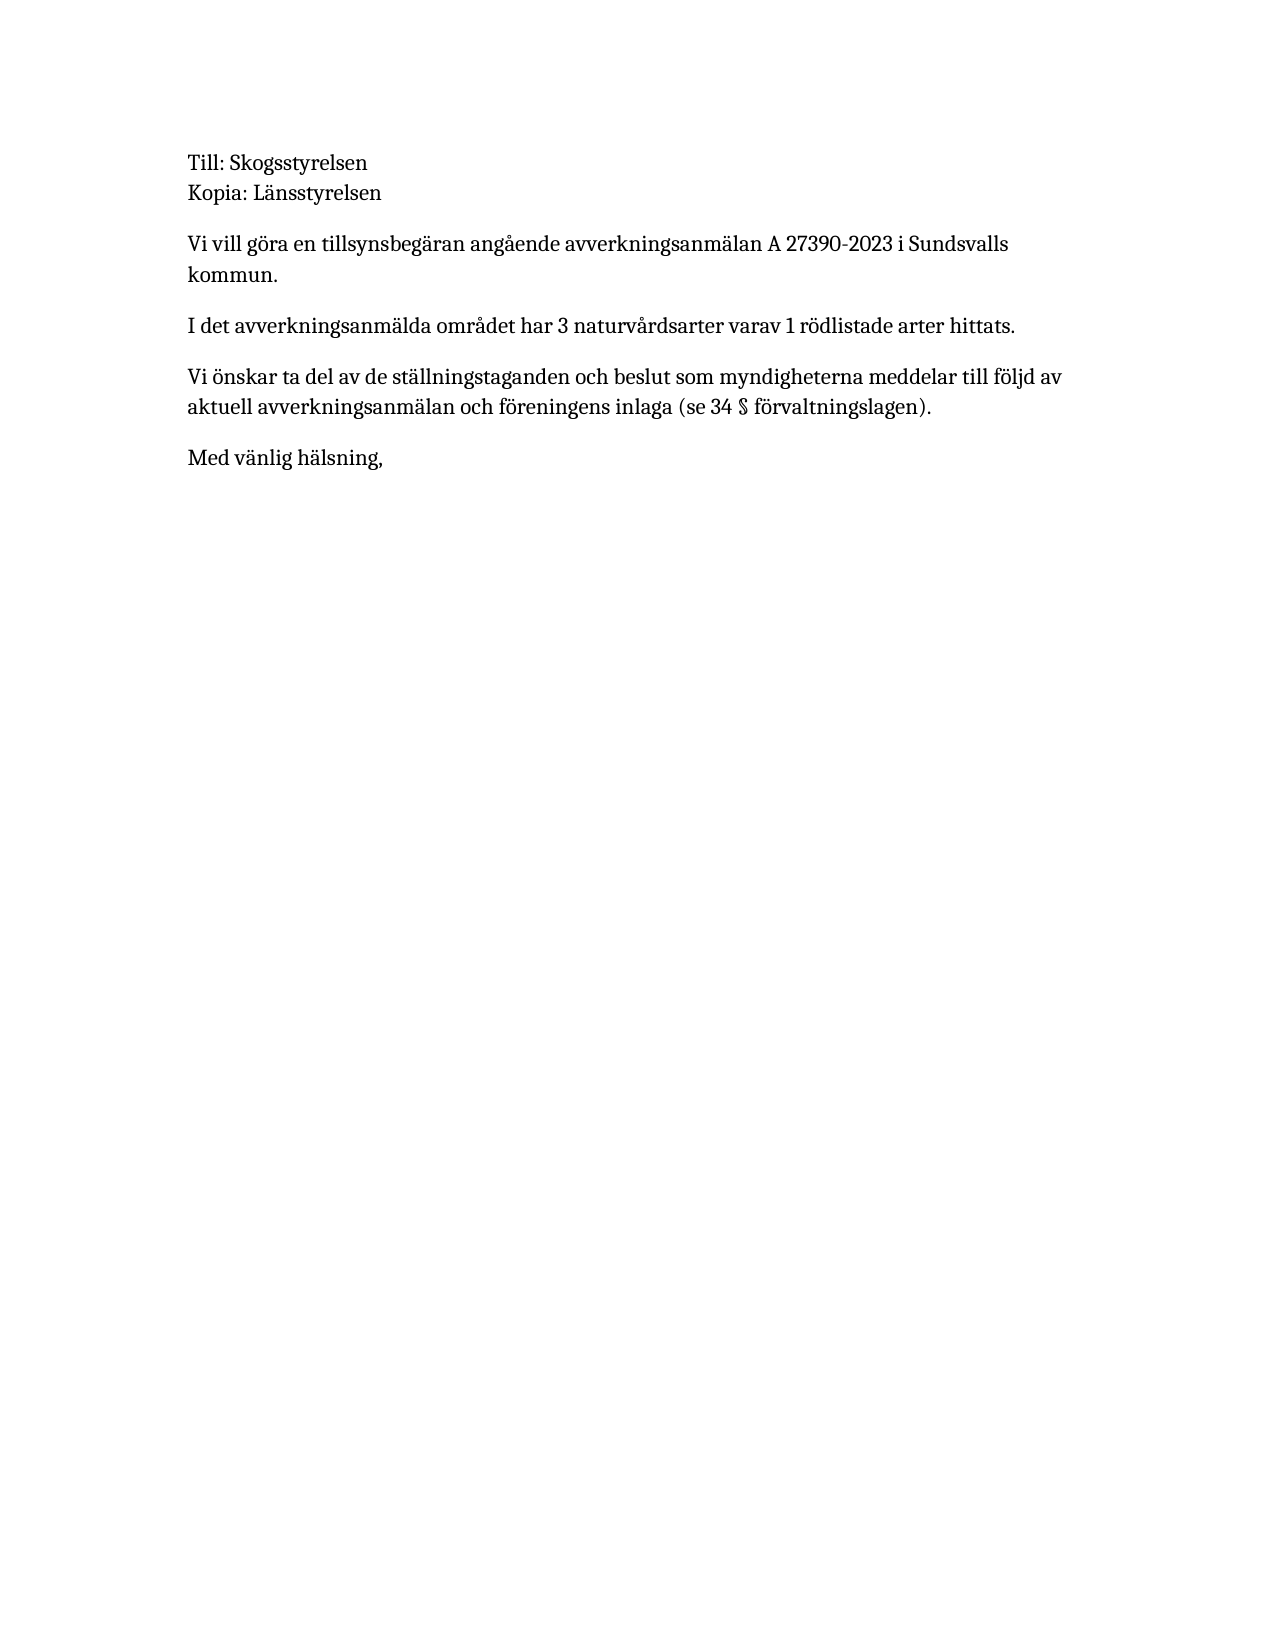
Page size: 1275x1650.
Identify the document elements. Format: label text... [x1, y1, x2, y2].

text I det avverkningsanmälda området har 3 naturvårdsarter varav 1 rödlistade arter hittats. [187, 312, 1087, 339]
text Till: Skogsstyrelsen Kopia: Länsstyrelsen [187, 150, 1087, 207]
text Med vänlig hälsning, [187, 445, 1087, 501]
text Vi vill göra en tillsynsbegäran angående avverkningsanmälan A 27390-2023 i Sundsvalls kommun. [187, 231, 1087, 288]
text Vi önskar ta del av de ställningstaganden och beslut som myndigheterna meddelar till följd av aktuell avverkningsanmälan och föreningens inlaga (se 34 § förvaltningslagen). [187, 363, 1087, 420]
